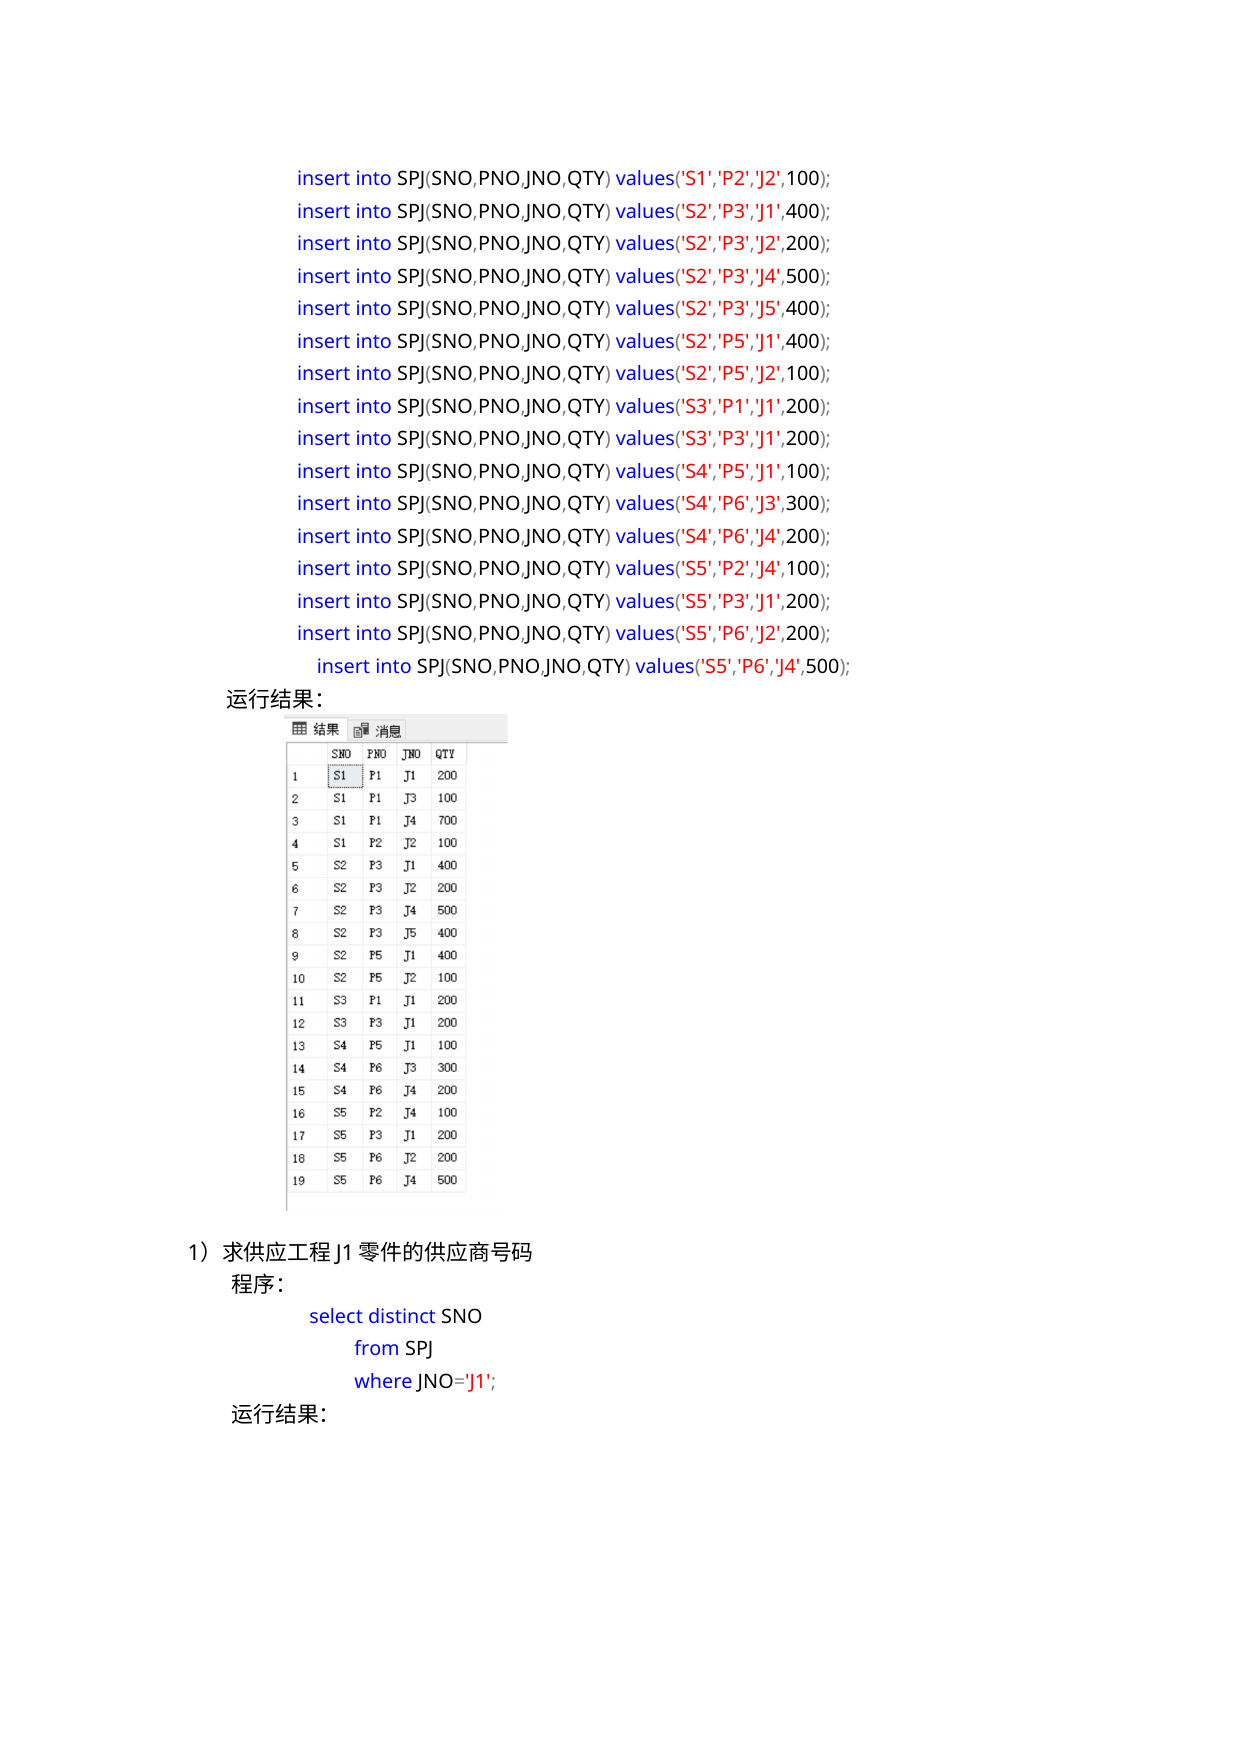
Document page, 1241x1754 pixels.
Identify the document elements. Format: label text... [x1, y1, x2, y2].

text insert into SPJ(SNO,PNO,JNO,QTY) values('S5','P6','J4',500); [297, 649, 1053, 682]
text insert into SPJ(SNO,PNO,JNO,QTY) values('S2','P3','J1',400); [297, 194, 1053, 227]
text insert into SPJ(SNO,PNO,JNO,QTY) values('S2','P5','J1',400); [297, 324, 1053, 357]
text insert into SPJ(SNO,PNO,JNO,QTY) values('S5','P6','J2',200); [297, 617, 1053, 649]
text insert into SPJ(SNO,PNO,JNO,QTY) values('S2','P3','J2',200); [297, 227, 1053, 259]
text where JNO='J1'; [275, 1364, 1053, 1397]
text insert into SPJ(SNO,PNO,JNO,QTY) values('S1','P2','J2',100); [297, 162, 1053, 194]
text select distinct SNO [275, 1299, 1053, 1332]
text insert into SPJ(SNO,PNO,JNO,QTY) values('S3','P3','J1',200); [297, 422, 1053, 454]
text 运行结果： [187, 1397, 1053, 1429]
text insert into SPJ(SNO,PNO,JNO,QTY) values('S5','P3','J1',200); [297, 584, 1053, 617]
picture [283, 714, 508, 1211]
text insert into SPJ(SNO,PNO,JNO,QTY) values('S5','P2','J4',100); [297, 552, 1053, 584]
text insert into SPJ(SNO,PNO,JNO,QTY) values('S2','P5','J2',100); [297, 357, 1053, 389]
text insert into SPJ(SNO,PNO,JNO,QTY) values('S2','P3','J5',400); [297, 292, 1053, 324]
text insert into SPJ(SNO,PNO,JNO,QTY) values('S4','P6','J4',200); [297, 519, 1053, 552]
text from SPJ [275, 1332, 1053, 1364]
text 运行结果： [187, 682, 1053, 714]
text insert into SPJ(SNO,PNO,JNO,QTY) values('S4','P6','J3',300); [297, 487, 1053, 519]
text insert into SPJ(SNO,PNO,JNO,QTY) values('S2','P3','J4',500); [297, 259, 1053, 292]
text insert into SPJ(SNO,PNO,JNO,QTY) values('S4','P5','J1',100); [297, 454, 1053, 487]
text 程序： [187, 1267, 1053, 1299]
text 1）求供应工程J1零件的供应商号码 [187, 1234, 1053, 1267]
text insert into SPJ(SNO,PNO,JNO,QTY) values('S3','P1','J1',200); [297, 389, 1053, 422]
